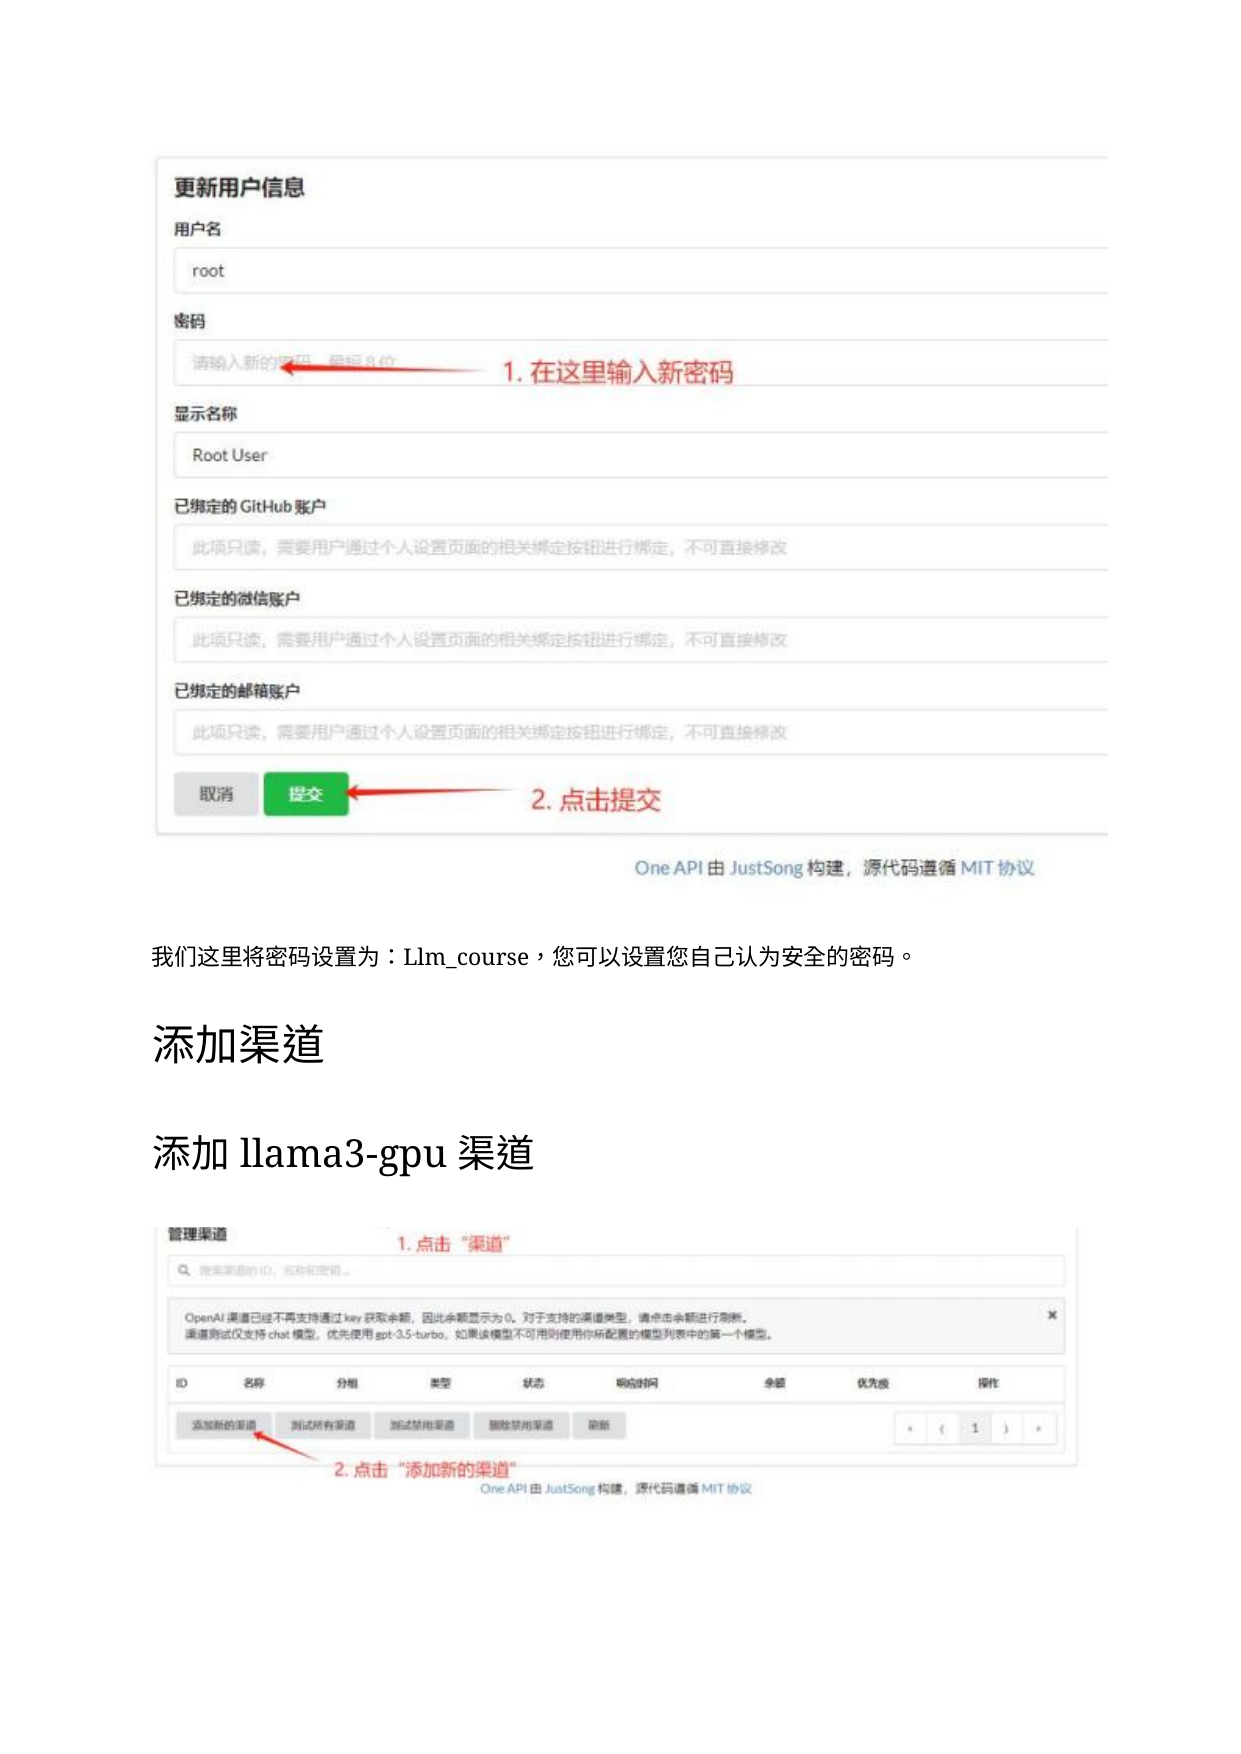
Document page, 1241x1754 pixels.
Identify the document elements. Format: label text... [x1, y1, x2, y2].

picture [150, 150, 1109, 905]
picture [150, 1227, 1109, 1514]
text 我们这里将密码设置为：Llm_course，您可以设置您自己认为安全的密码。 [151, 943, 1108, 971]
text 添加渠道 [152, 1017, 1108, 1071]
text 添加 llama3-gpu 渠道 [152, 1129, 1108, 1177]
